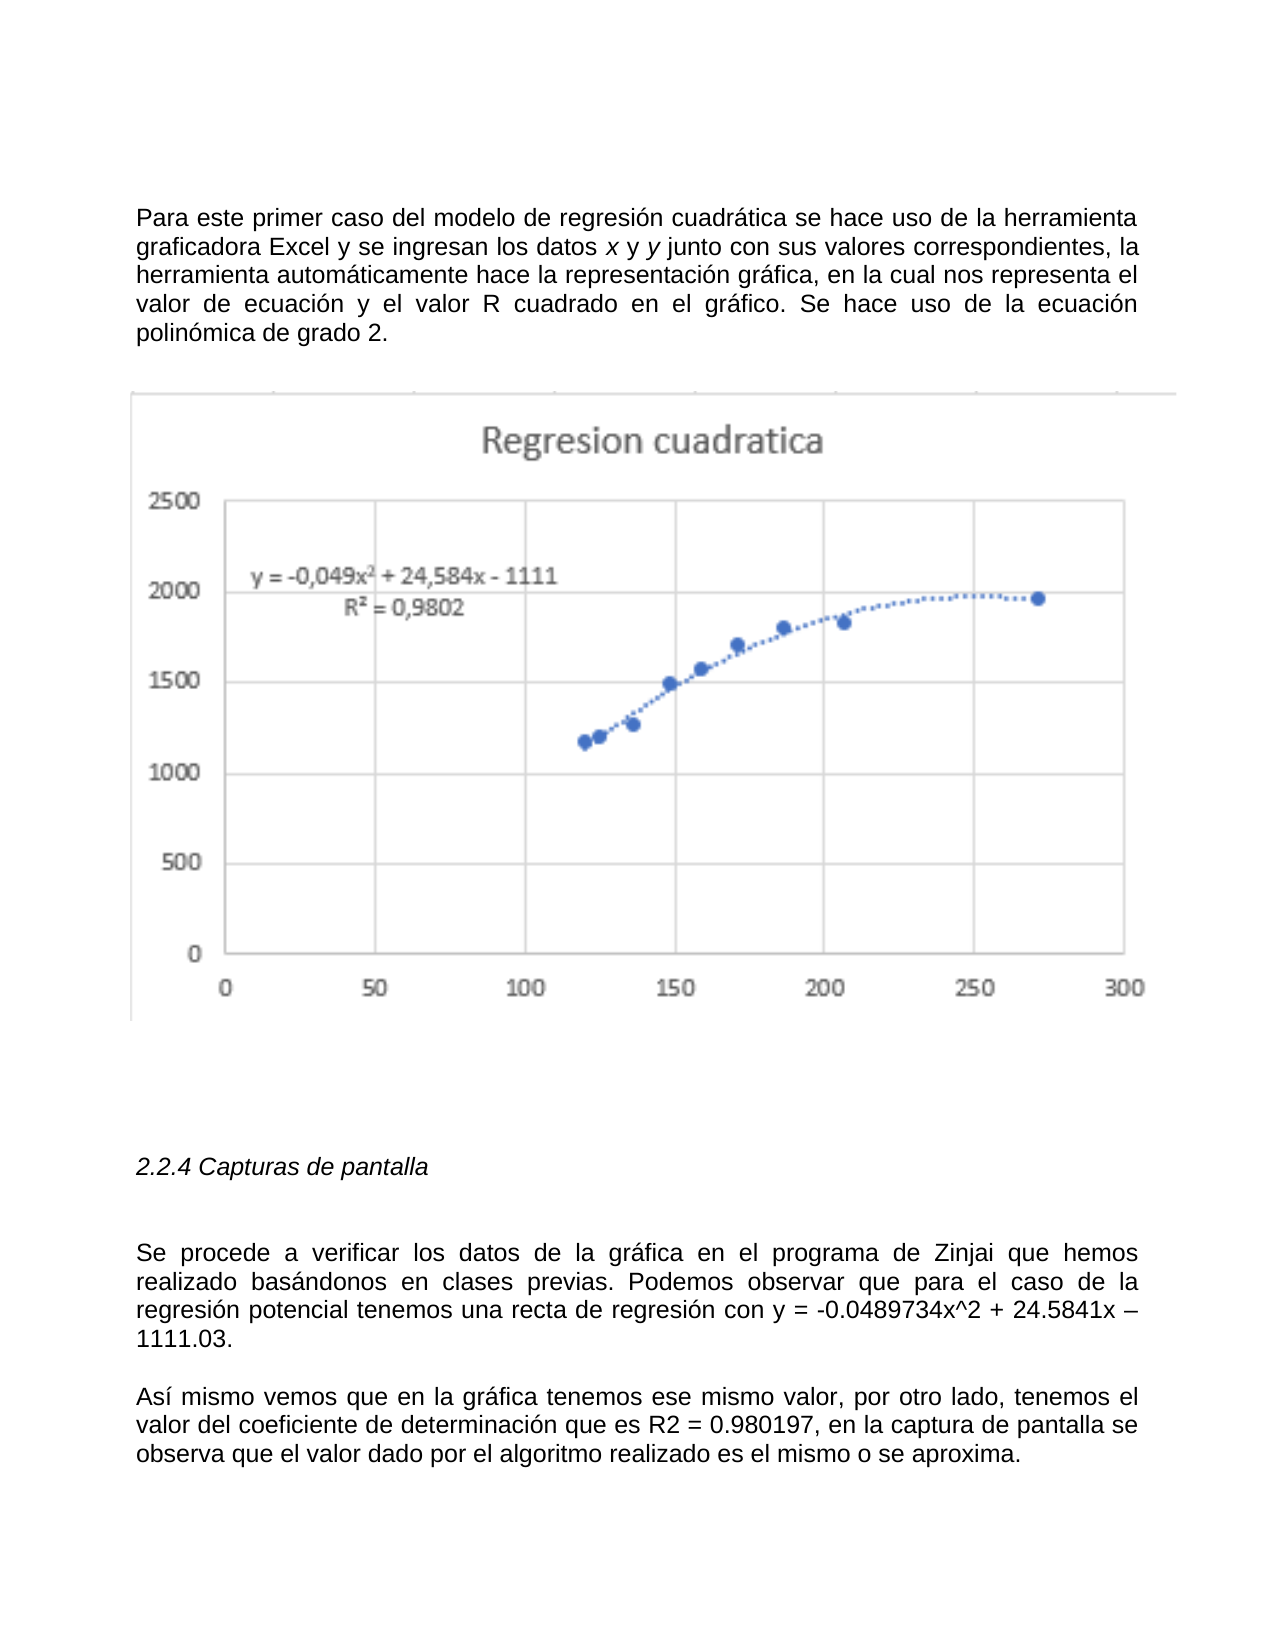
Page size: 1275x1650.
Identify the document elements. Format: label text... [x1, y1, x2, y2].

picture [130, 391, 1177, 1021]
text Para este primer caso del modelo de regresión cuadrática se hace uso de la herramienta graficadora Excel y se ingresan los datos x y y junto con sus valores correspondientes, la herramienta automáticamente hace la representación gráfica, en la cual nos representa el valor de ecuación y el valor R cuadrado en el gráfico. Se hace uso de la ecuación polinómica de grado 2. [136, 203, 1140, 347]
list Así mismo vemos que en la gráfica tenemos ese mismo valor, por otro lado, tenemos el valor del coeficiente de determinación que es R2 = 0.980197, en la captura de pantalla se observa que el valor dado por el algoritmo realizado es el mismo o se aproxima. [136, 1382, 1140, 1468]
list Se procede a verificar los datos de la gráfica en el programa de Zinjai que hemos realizado basándonos en clases previas. Podemos observar que para el caso de la regresión potencial tenemos una recta de regresión con y = -0.0489734x^2 + 24.5841x – 1111.03. [136, 1238, 1140, 1353]
text 2.2.4 Capturas de pantalla [136, 1152, 1140, 1181]
